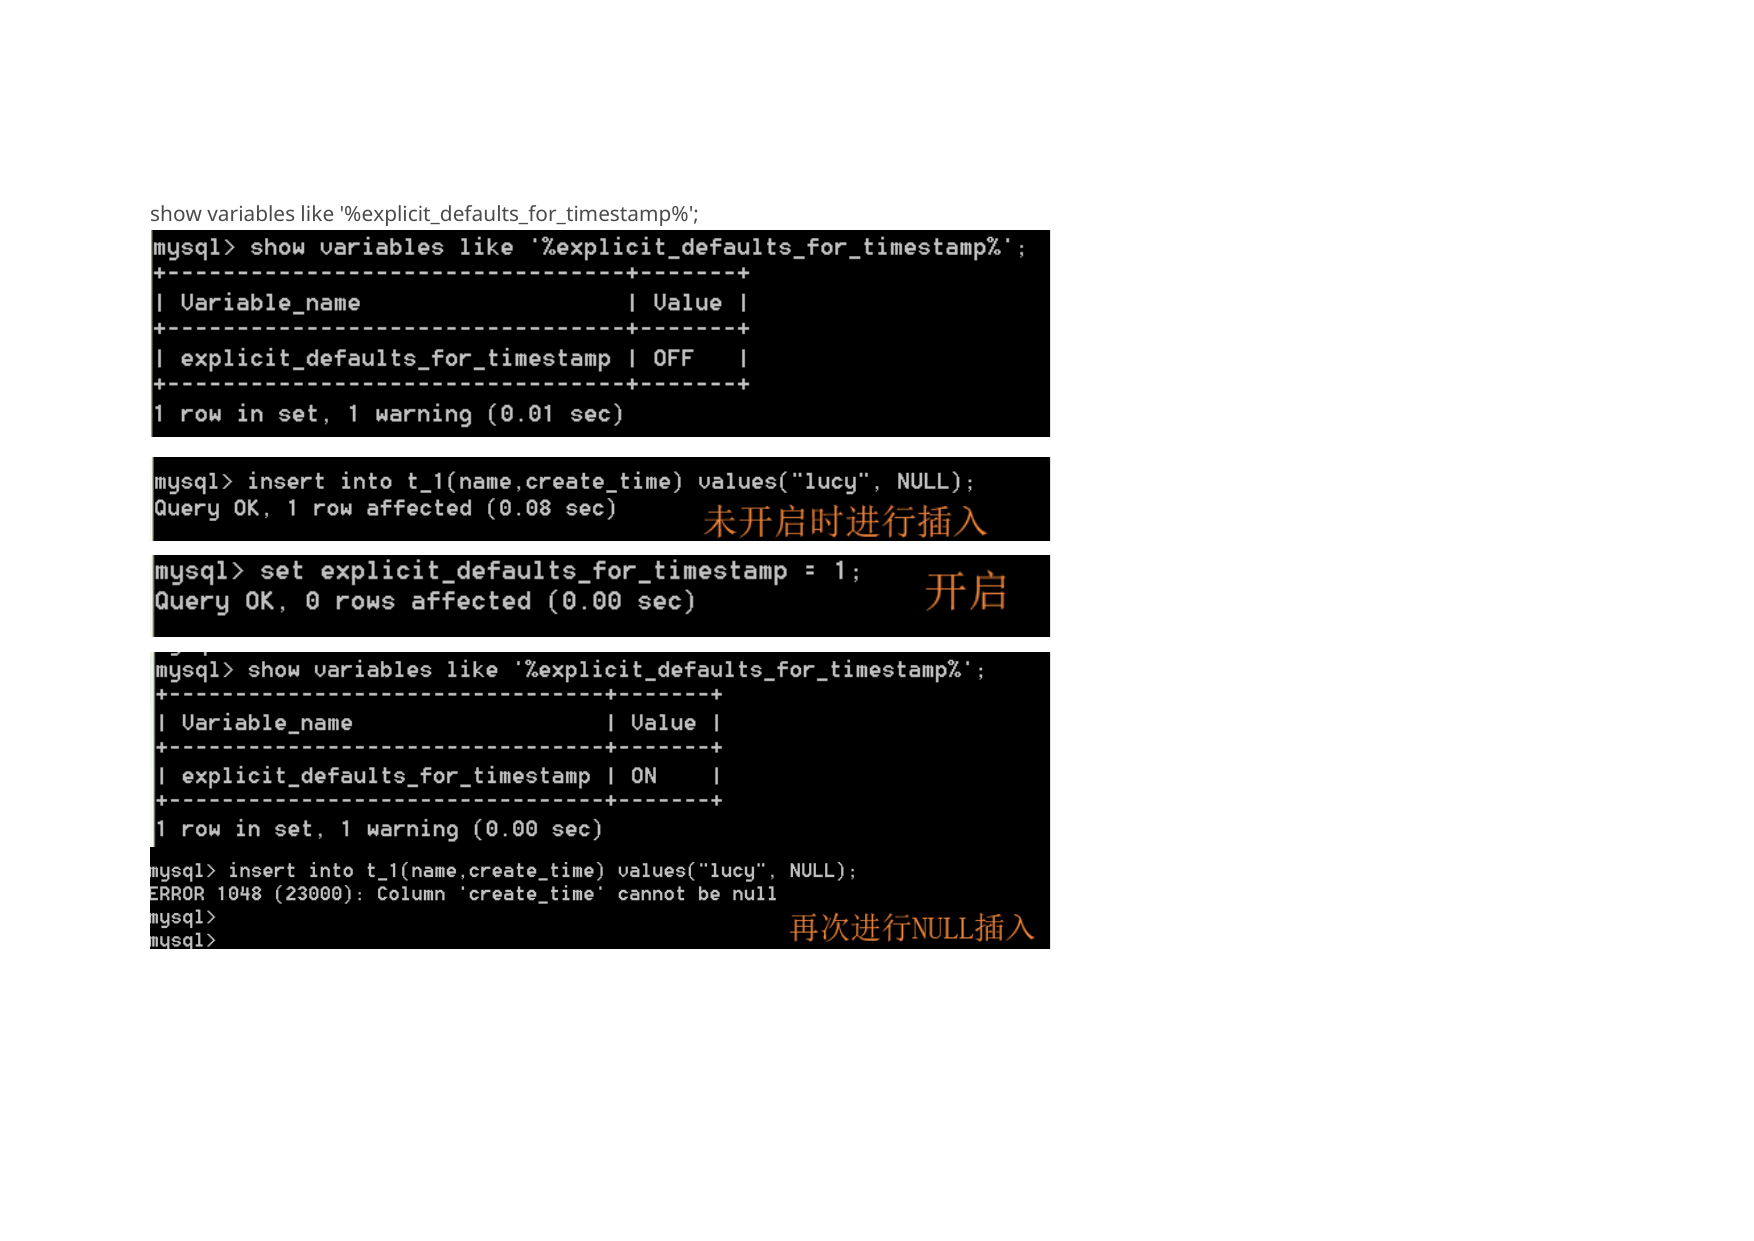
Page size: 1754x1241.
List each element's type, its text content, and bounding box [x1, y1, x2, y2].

text show variables like '%explicit_defaults_for_timestamp%'; [150, 198, 1604, 230]
picture [150, 652, 1050, 949]
picture [150, 230, 1050, 437]
picture [150, 555, 1050, 637]
picture [150, 457, 1050, 541]
